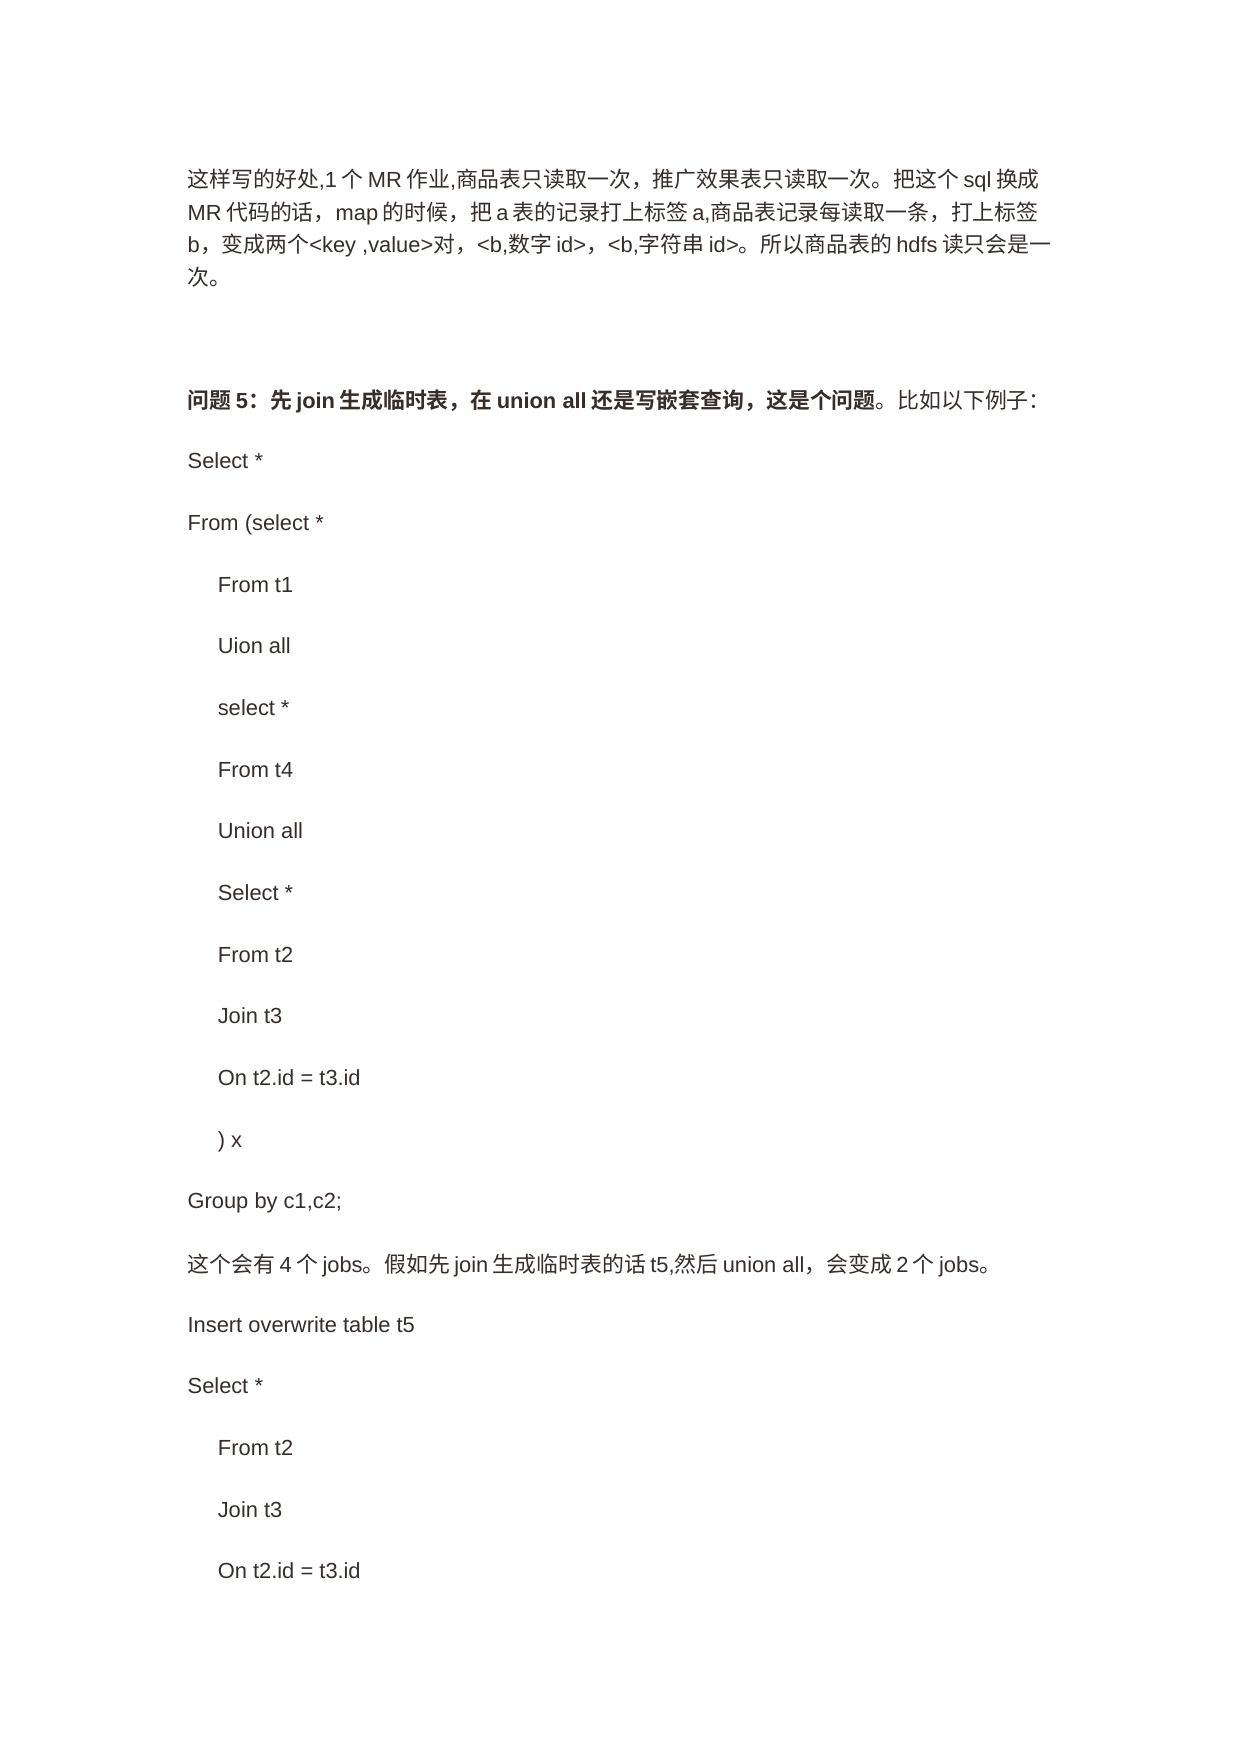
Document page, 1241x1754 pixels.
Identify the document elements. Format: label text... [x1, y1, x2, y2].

text Select * [187, 876, 1053, 909]
text From (select * [187, 506, 1053, 539]
text Group by c1,c2; [187, 1184, 1053, 1217]
text Union all [187, 814, 1053, 847]
text Join t3 [187, 999, 1053, 1032]
text On t2.id = t3.id [187, 1554, 1053, 1587]
text From t2 [187, 1431, 1053, 1464]
text 这样写的好处,1个MR作业,商品表只读取一次，推广效果表只读取一次。把这个sql换成MR代码的话，map的时候，把a表的记录打上标签a,商品表记录每读取一条，打上标签b，变成两个<key ,value>对，<b,数字id>，<b,字符串id>。所以商品表的hdfs读只会是一次。 [187, 162, 1053, 292]
text From t2 [187, 938, 1053, 970]
text Select * [187, 1369, 1053, 1402]
text From t1 [187, 568, 1053, 600]
text 问题5：先join生成临时表，在union all还是写嵌套查询，这是个问题。比如以下例子： [187, 383, 1053, 415]
text ) x [187, 1123, 1053, 1155]
text 这个会有4个jobs。假如先join生成临时表的话t5,然后union all，会变成2个jobs。 [187, 1246, 1053, 1279]
text select * [187, 691, 1053, 724]
text From t4 [187, 753, 1053, 785]
text Uion all [187, 629, 1053, 662]
text Select * [187, 444, 1053, 477]
text Insert overwrite table t5 [187, 1308, 1053, 1340]
text Join t3 [187, 1493, 1053, 1525]
text On t2.id = t3.id [187, 1061, 1053, 1094]
